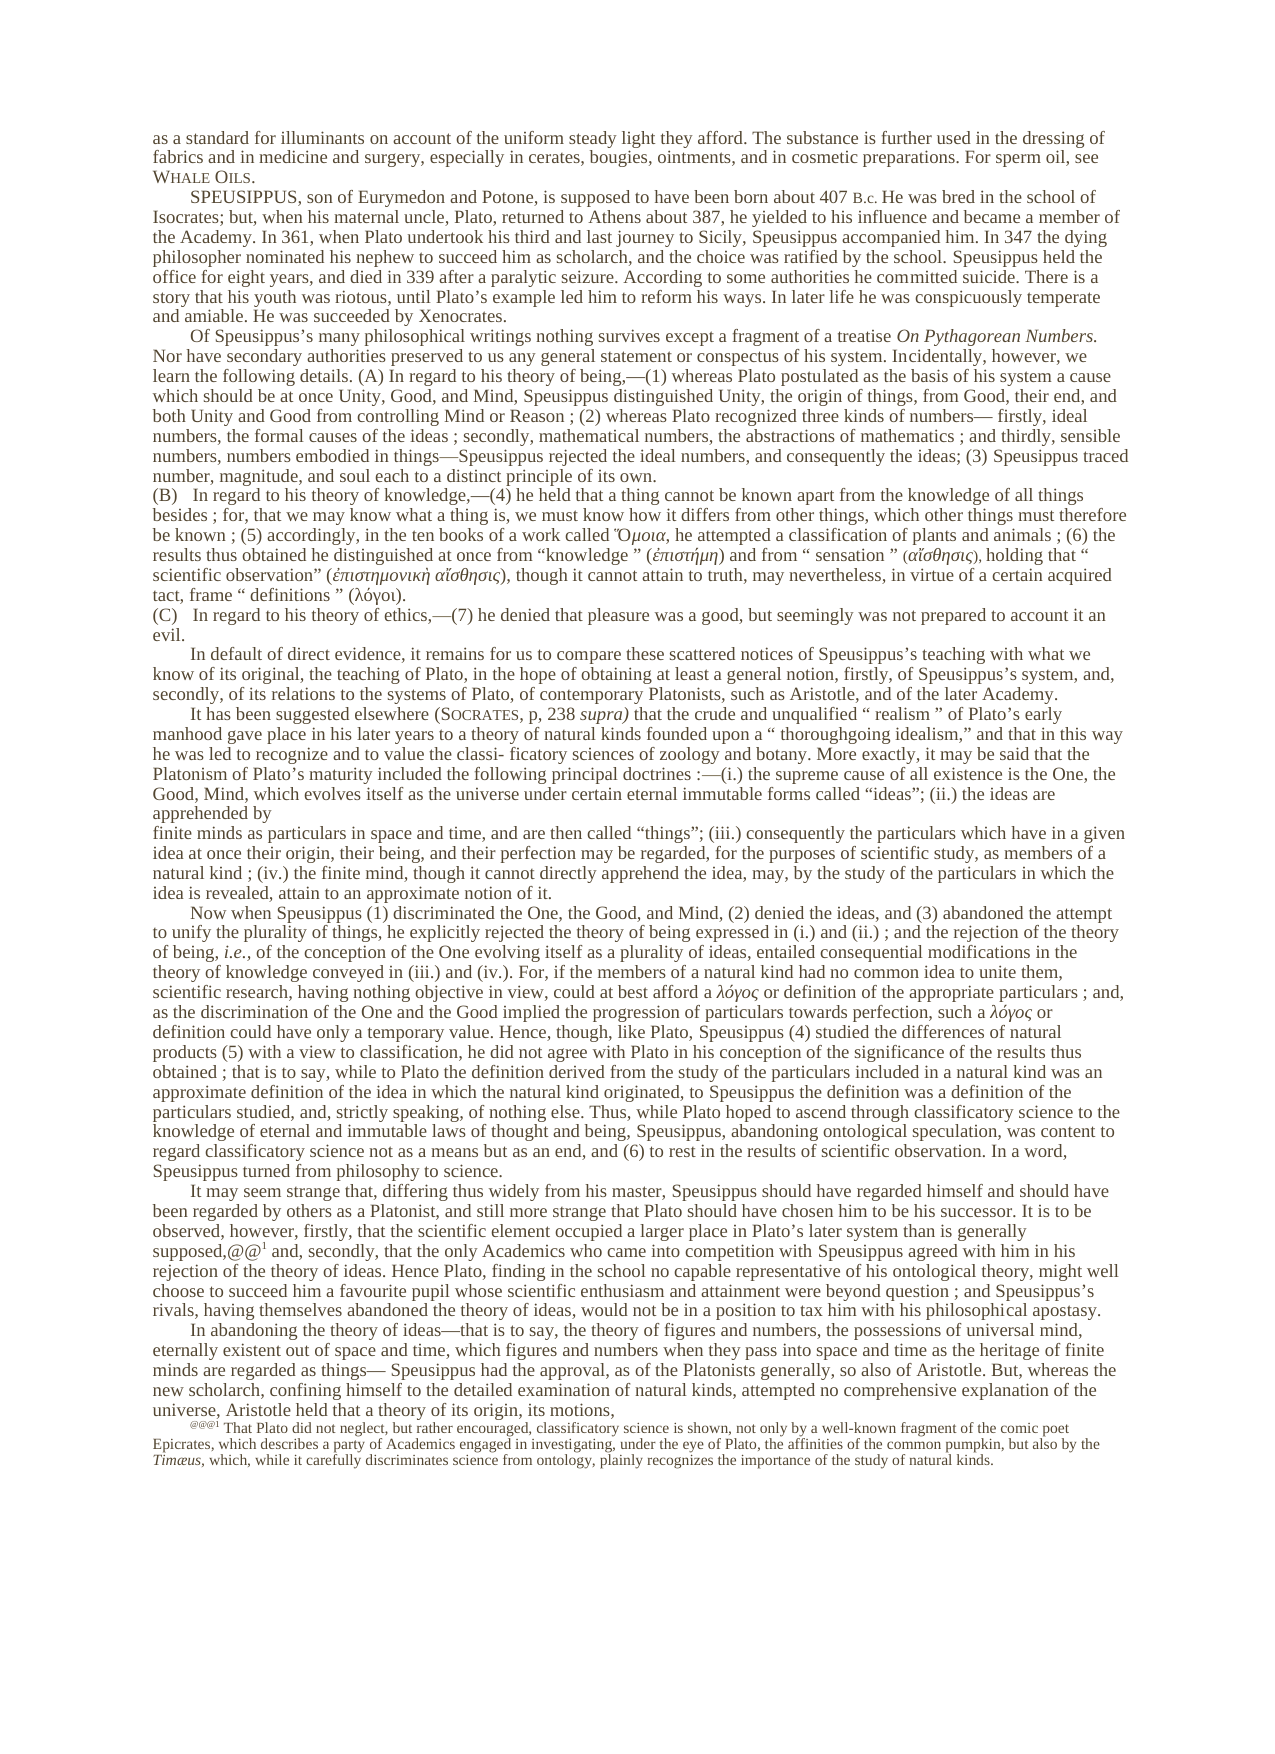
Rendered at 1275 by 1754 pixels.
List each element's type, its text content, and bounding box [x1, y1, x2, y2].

text @@@1 That Plato did not neglect, but rather encouraged, classificatory science is shown, not only by a well-known fragment of the comic poet Epicrates, which describes a party of Academics engaged in investigating, under the eye of Plato, the affinities of the common pumpkin, but also by the Timæus, which, while it carefully discriminates science from ontology, plainly recognizes the importance of the study of natural kinds. [152, 1420, 1129, 1469]
text In abandoning the theory of ideas—that is to say, the theory of figures and numbers, the possessions of universal mind, eternally existent out of space and time, which figures and numbers when they pass into space and time as the heritage of finite minds are regarded as things— Speusippus had the approval, as of the Platonists generally, so also of Aristotle. But, whereas the new scholarch, confining himself to the detailed examination of natural kinds, attempted no comprehensive explanation of the universe, Aristotle held that a theory of its origin, its motions, [152, 1321, 1129, 1420]
text finite minds as particulars in space and time, and are then called “things”; (iii.) consequently the particulars which have in a given idea at once their origin, their being, and their perfection may be regarded, for the purposes of scientific study, as members of a natural kind ; (iv.) the finite mind, though it cannot directly apprehend the idea, may, by the study of the particulars in which the idea is revealed, attain to an approximate notion of it. [152, 824, 1129, 903]
text SPEUSIPPUS, son of Eurymedon and Potone, is supposed to have been born about 407 B.c. He was bred in the school of Isocrates; but, when his maternal uncle, Plato, returned to Athens about 387, he yielded to his influence and became a member of the Academy. In 361, when Plato undertook his third and last journey to Sicily, Speusippus accompanied him. In 347 the dying philosopher nominated his nephew to succeed him as scholarch, and the choice was ratified by the school. Speusippus held the office for eight years, and died in 339 after a paralytic seizure. According to some authorities he committed suicide. There is a story that his youth was riotous, until Plato’s example led him to reform his ways. In later life he was conspicuously temperate and amiable. He was succeeded by Xenocrates. [152, 188, 1129, 327]
text Now when Speusippus (1) discriminated the One, the Good, and Mind, (2) denied the ideas, and (3) abandoned the attempt to unify the plurality of things, he explicitly rejected the theory of being expressed in (i.) and (ii.) ; and the rejection of the theory of being, i.e., of the conception of the One evolving itself as a plurality of ideas, entailed consequential modifications in the theory of knowledge conveyed in (iii.) and (iv.). For, if the members of a natural kind had no common idea to unite them, scientific research, having nothing objective in view, could at best afford a λόγος or definition of the appropriate particulars ; and, as the discrimination of the One and the Good implied the progression of particulars towards perfection, such a λόγος or definition could have only a temporary value. Hence, though, like Plato, Speusippus (4) studied the differences of natural products (5) with a view to classification, he did not agree with Plato in his conception of the significance of the results thus obtained ; that is to say, while to Plato the definition derived from the study of the particulars included in a natural kind was an approximate definition of the idea in which the natural kind originated, to Speusippus the definition was a definition of the particulars studied, and, strictly speaking, of nothing else. Thus, while Plato hoped to ascend through classificatory science to the knowledge of eternal and immutable laws of thought and being, Speusippus, abandoning ontological speculation, was content to regard classificatory science not as a means but as an end, and (6) to rest in the results of scientific observation. In a word, Speusippus turned from philosophy to science. [152, 903, 1129, 1182]
text as a standard for illuminants on account of the uniform steady light they afford. The substance is further used in the dressing of fabrics and in medicine and surgery, especially in cerates, bougies, ointments, and in cosmetic preparations. For sperm oil, see Whale Oils. [152, 128, 1129, 188]
text Of Speusippus’s many philosophical writings nothing survives except a fragment of a treatise On Pythagorean Numbers. Nor have secondary authorities preserved to us any general statement or conspectus of his system. Incidentally, however, we learn the following details. (A) In regard to his theory of being,—(1) whereas Plato postulated as the basis of his system a cause which should be at once Unity, Good, and Mind, Speusippus distinguished Unity, the origin of things, from Good, their end, and both Unity and Good from controlling Mind or Reason ; (2) whereas Plato recognized three kinds of numbers— firstly, ideal numbers, the formal causes of the ideas ; secondly, mathematical numbers, the abstractions of mathematics ; and thirdly, sensible numbers, numbers embodied in things—Speusippus rejected the ideal numbers, and consequently the ideas; (3) Speusippus traced number, magnitude, and soul each to a distinct principle of its own. [152, 327, 1129, 486]
text (C) In regard to his theory of ethics,—(7) he denied that pleasure was a good, but seemingly was not prepared to account it an evil. [152, 605, 1129, 645]
text (B) In regard to his theory of knowledge,—(4) he held that a thing cannot be known apart from the knowledge of all things besides ; for, that we may know what a thing is, we must know how it differs from other things, which other things must therefore be known ; (5) accordingly, in the ten books of a work called Ὅμοια, he attempted a classification of plants and animals ; (6) the results thus obtained he distinguished at once from “knowledge ” (ἐπιστήμη) and from “ sensation ” (αἴσθησις), holding that “ scientific observation” (ἐπιστημovικὴ αἴσθησις), though it cannot attain to truth, may nevertheless, in virtue of a certain acquired tact, frame “ definitions ” (λόγοι). [152, 486, 1129, 605]
text In default of direct evidence, it remains for us to compare these scattered notices of Speusippus’s teaching with what we know of its original, the teaching of Plato, in the hope of obtaining at least a general notion, firstly, of Speusippus’s system, and, secondly, of its relations to the systems of Plato, of contemporary Platonists, such as Aristotle, and of the later Academy. [152, 645, 1129, 704]
text It has been suggested elsewhere (Socrates, p, 238 supra) that the crude and unqualified “ realism ” of Plato’s early manhood gave place in his later years to a theory of natural kinds founded upon a “ thoroughgoing idealism,” and that in this way he was led to recognize and to value the classi- ficatory sciences of zoology and botany. More exactly, it may be said that the Platonism of Plato’s maturity included the following principal doctrines :—(i.) the supreme cause of all existence is the One, the Good, Mind, which evolves itself as the universe under certain eternal immutable forms called “ideas”; (ii.) the ideas are apprehended by [152, 704, 1129, 824]
text It may seem strange that, differing thus widely from his master, Speusippus should have regarded himself and should have been regarded by others as a Platonist, and still more strange that Plato should have chosen him to be his successor. It is to be observed, however, firstly, that the scientific element occupied a larger place in Plato’s later system than is generally supposed,@@1 and, secondly, that the only Academics who came into competition with Speusippus agreed with him in his rejection of the theory of ideas. Hence Plato, finding in the school no capable representative of his ontological theory, might well choose to succeed him a favourite pupil whose scientific enthusiasm and attainment were beyond question ; and Speusippus’s rivals, having themselves abandoned the theory of ideas, would not be in a position to tax him with his philosophical apostasy. [152, 1182, 1129, 1321]
